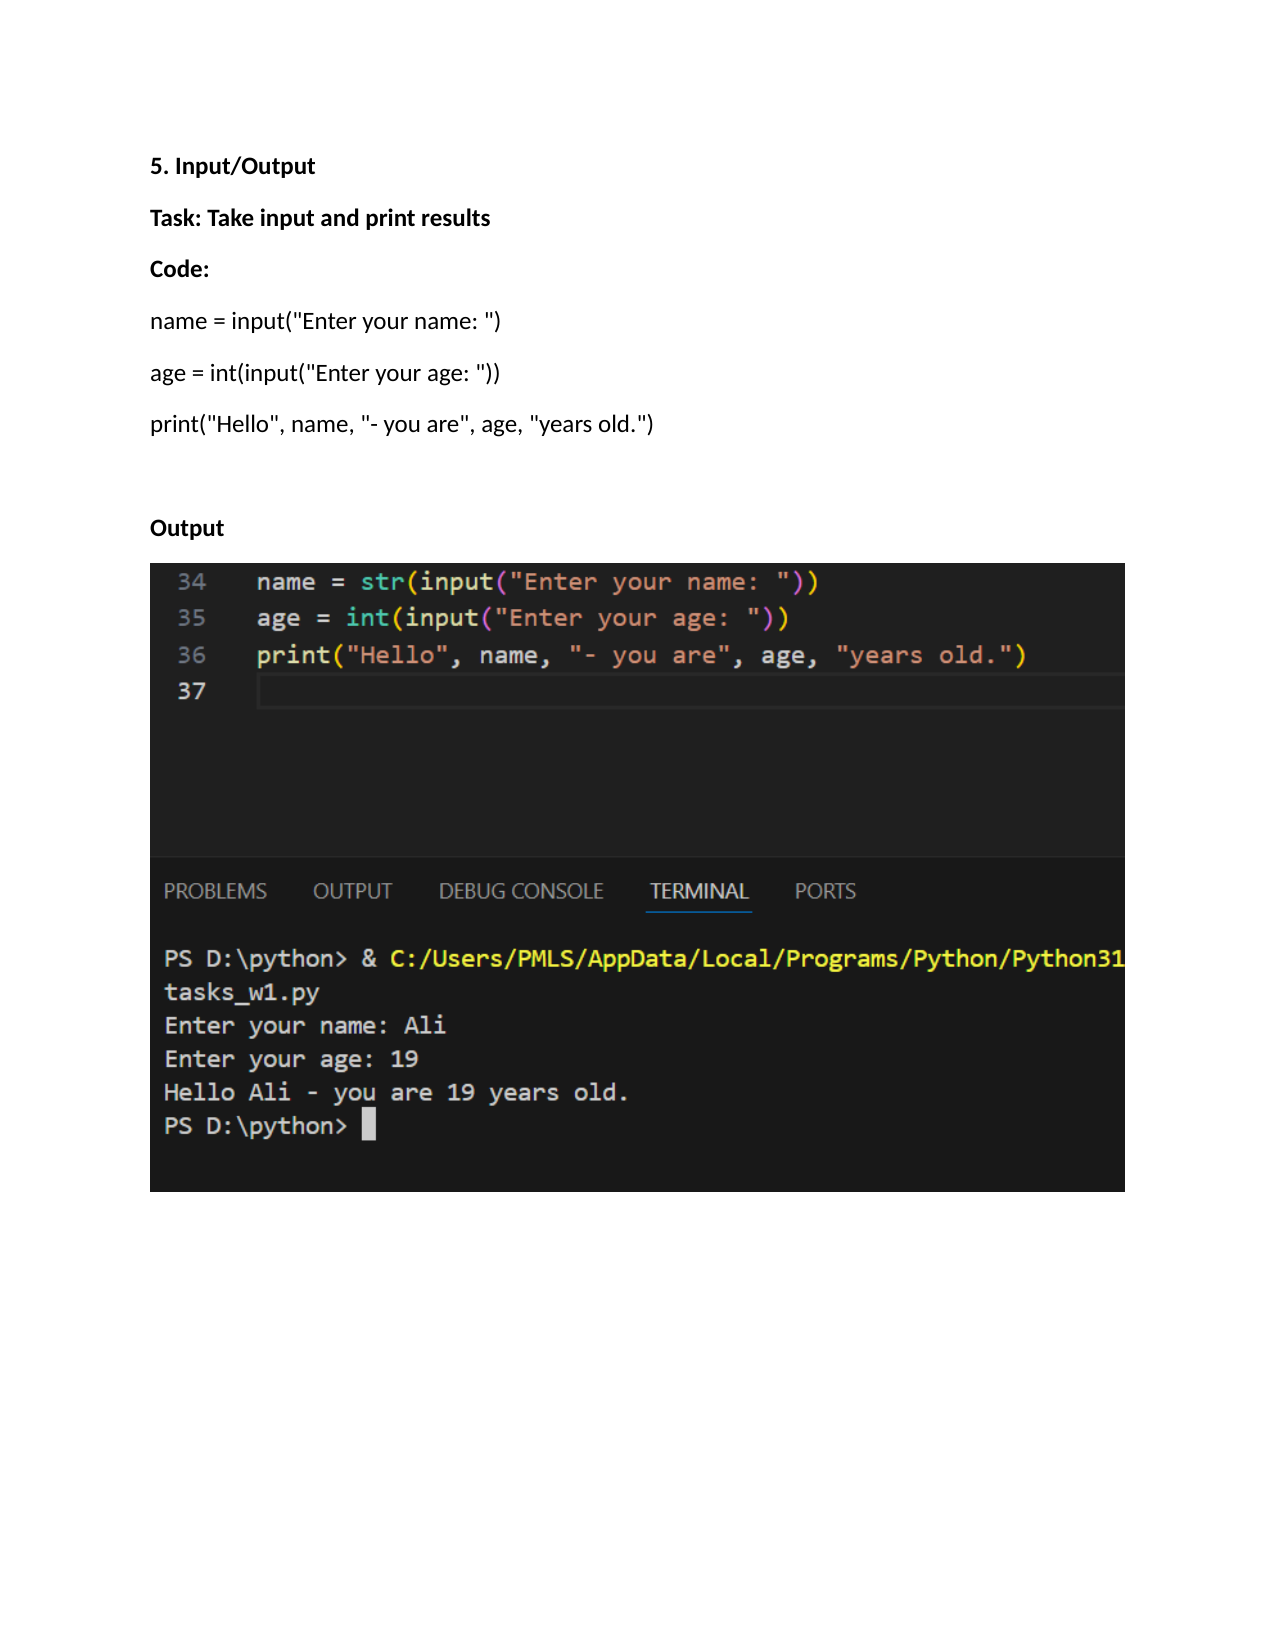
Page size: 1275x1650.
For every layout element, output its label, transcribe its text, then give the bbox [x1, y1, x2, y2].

text age = int(input("Enter your age: ")) [150, 357, 1125, 387]
text print("Hello", name, "- you are", age, "years old.") [150, 408, 1125, 439]
text Output [150, 512, 1125, 542]
text Code: [150, 253, 1125, 284]
text name = input("Enter your name: ") [150, 305, 1125, 336]
text 5. Input/Output [150, 150, 1125, 181]
text Task: Take input and print results [150, 202, 1125, 232]
picture [150, 563, 1125, 1192]
